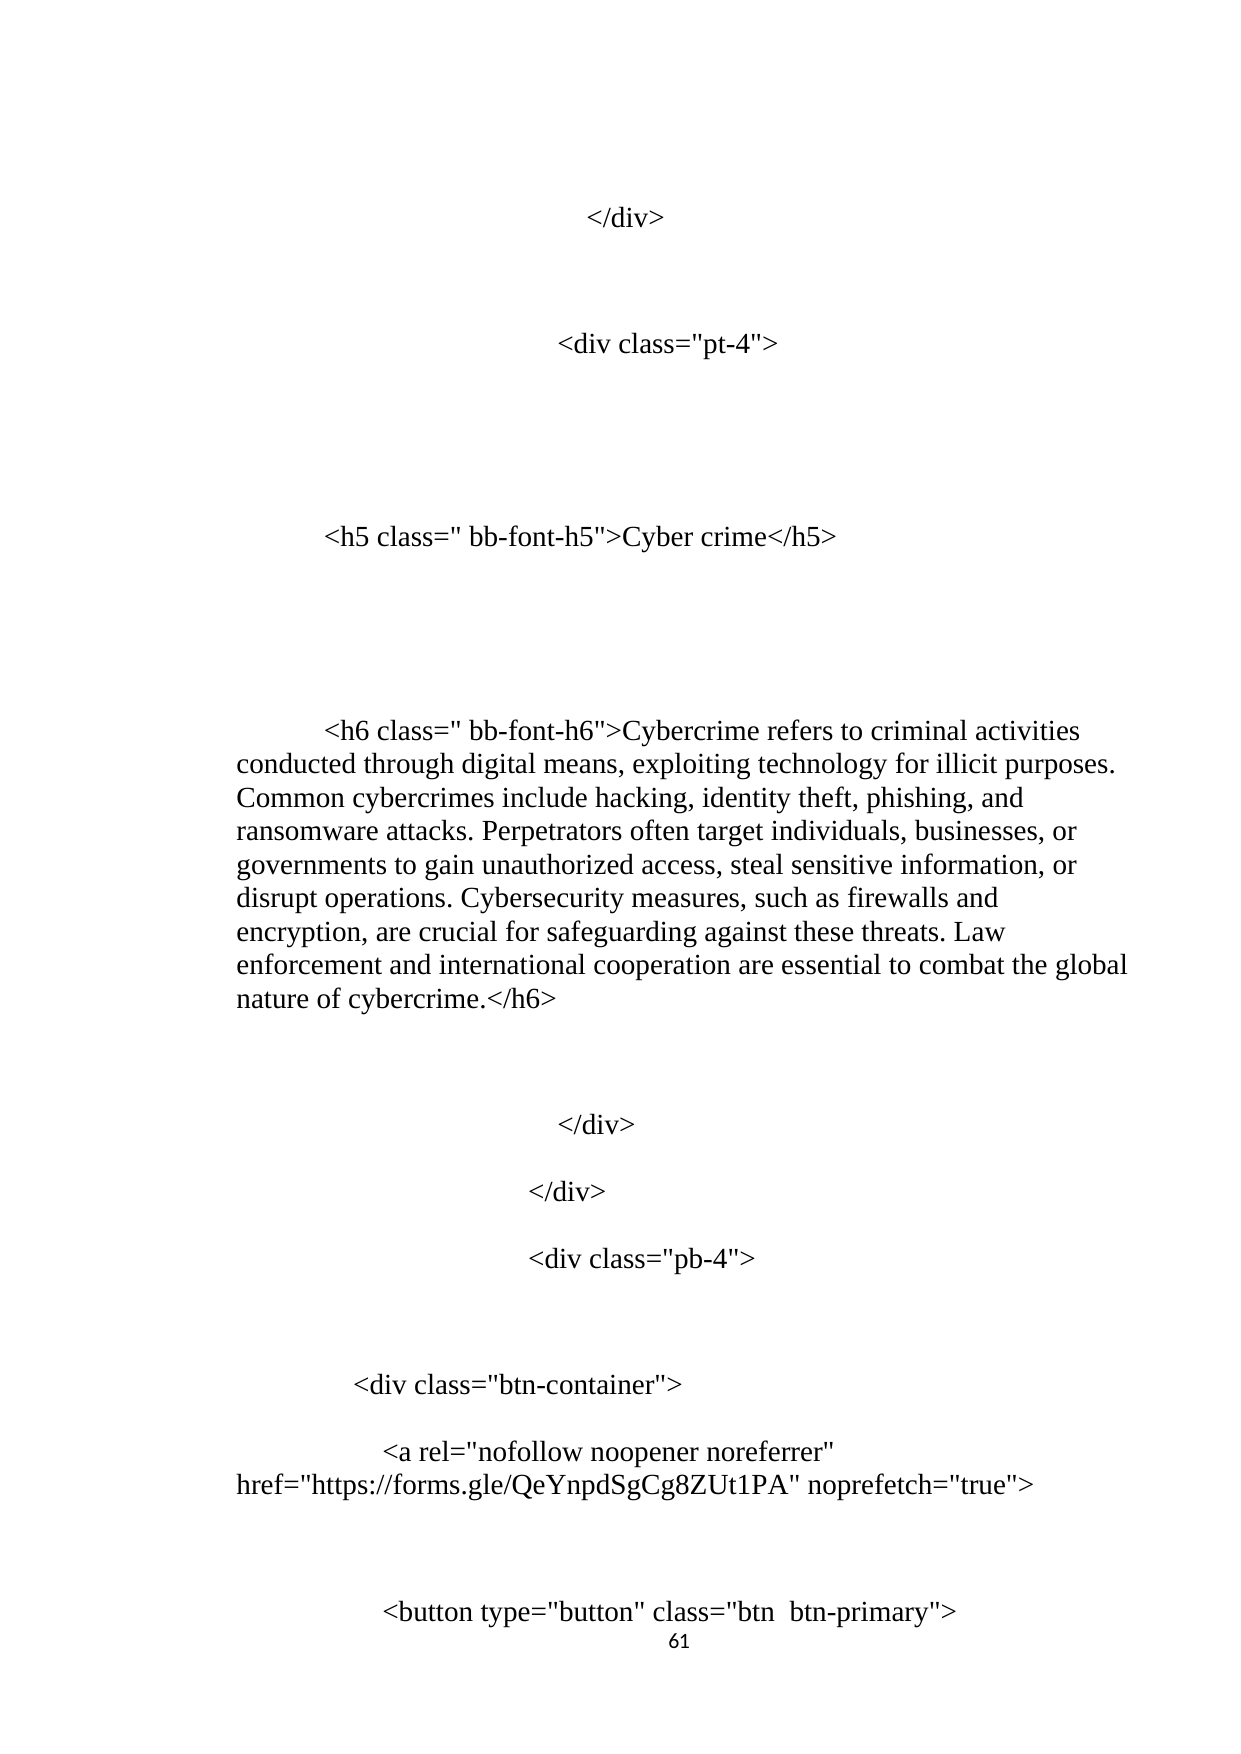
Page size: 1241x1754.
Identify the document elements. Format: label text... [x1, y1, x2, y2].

text <button type="button" class="btn btn-primary"> [236, 1594, 1134, 1627]
text <h6 class=" bb-font-h6">Cybercrime refers to criminal activities conducted through digital means, exploiting technology for illicit purposes. Common cybercrimes include hacking, identity theft, phishing, and ransomware attacks. Perpetrators often target individuals, businesses, or governments to gain unauthorized access, steal sensitive information, or disrupt operations. Cybersecurity measures, such as firewalls and encryption, are crucial for safeguarding against these threats. Law enforcement and international cooperation are essential to combat the global nature of cybercrime.</h6> [236, 713, 1134, 1014]
text </div> [236, 1174, 1134, 1208]
text <div class="pb-4"> [236, 1241, 1134, 1274]
text </div> [236, 1107, 1134, 1141]
text <a rel="nofollow noopener noreferrer" href="https://forms.gle/QeYnpdSgCg8ZUt1PA" noprefetch="true"> [236, 1434, 1134, 1501]
text <div class="pt-4"> [236, 326, 1134, 360]
text <div class="btn-container"> [236, 1367, 1134, 1401]
text </div> [236, 200, 1134, 233]
text <h5 class=" bb-font-h5">Cyber crime</h5> [236, 519, 1134, 553]
